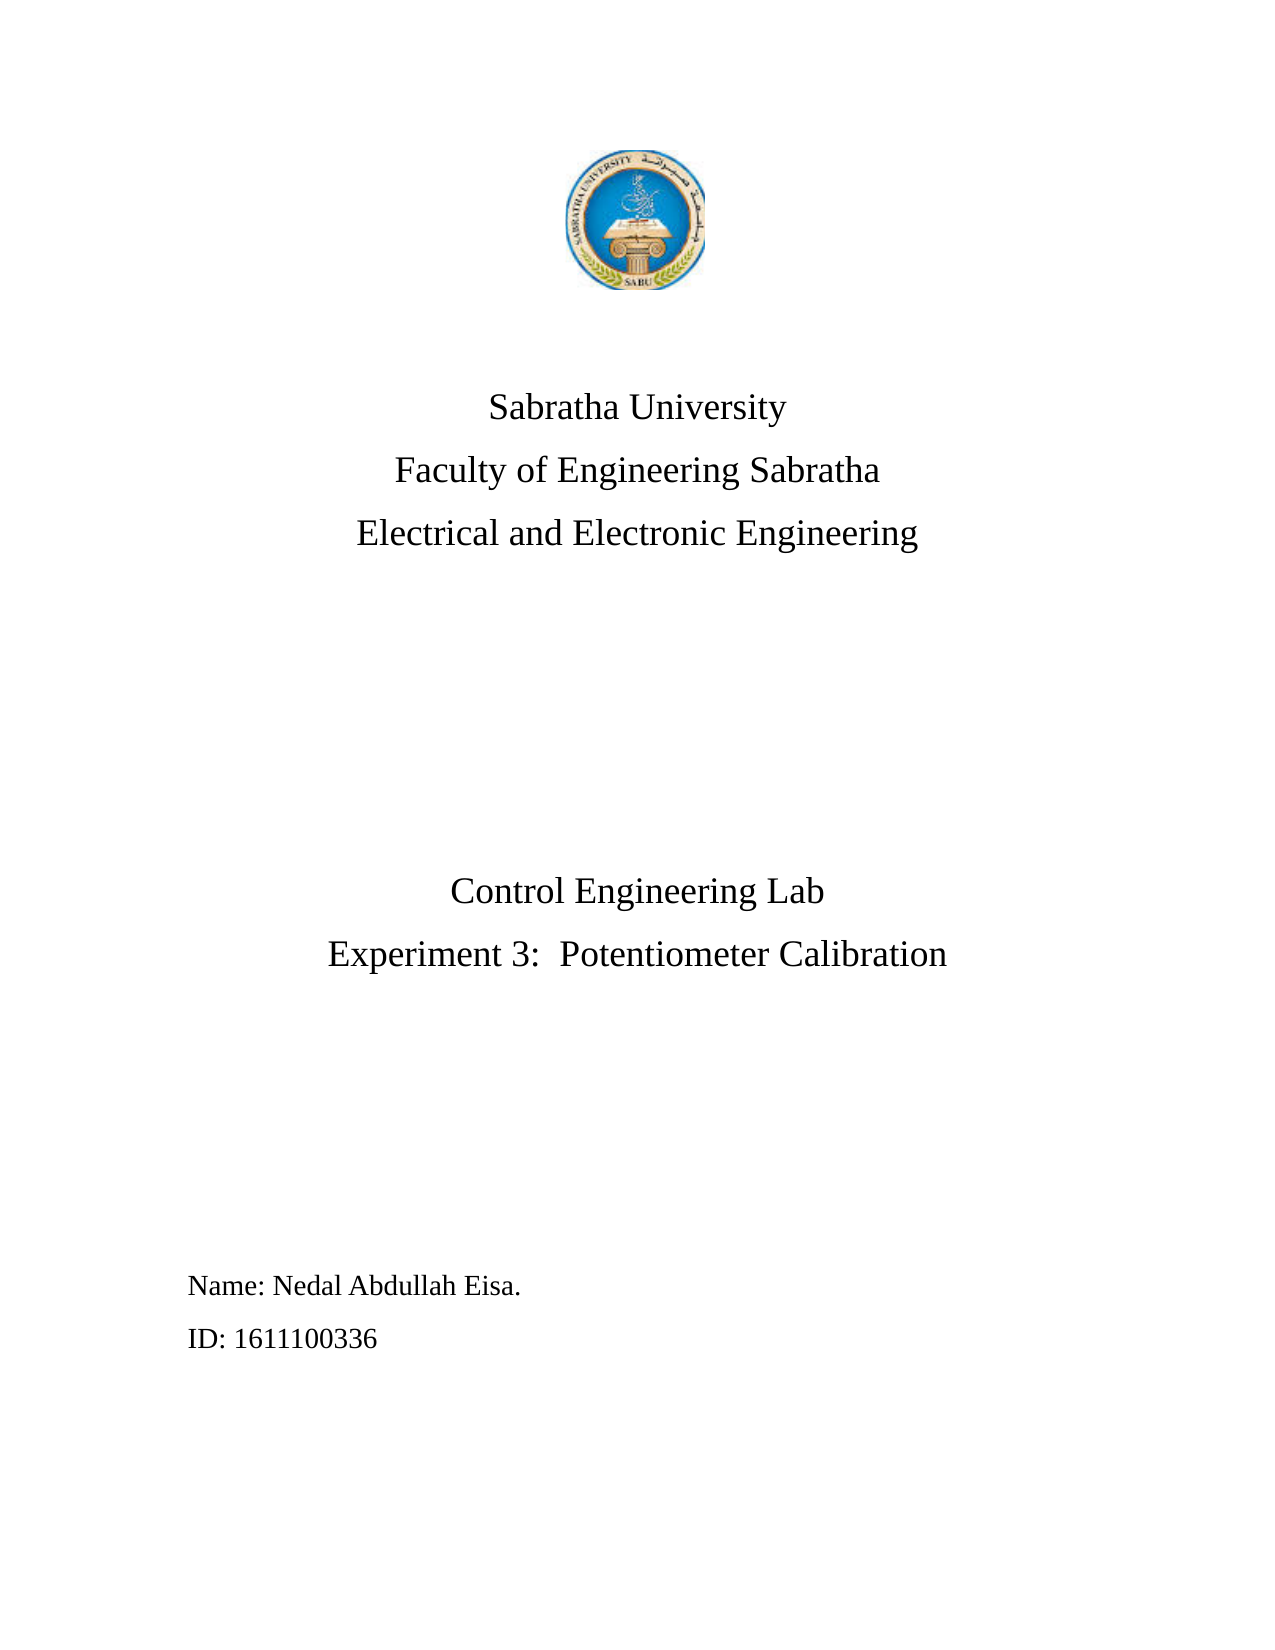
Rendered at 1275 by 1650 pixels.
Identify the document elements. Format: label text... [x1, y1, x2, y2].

text Sabratha University [187, 384, 1087, 427]
text Experiment 3: Potentiometer Calibration [187, 931, 1087, 974]
text Electrical and Electronic Engineering [187, 511, 1087, 554]
text Control Engineering Lab [187, 868, 1087, 911]
text Faculty of Engineering Sabratha [187, 448, 1087, 491]
text ID: 1611100336 [187, 1321, 1087, 1354]
picture [565, 150, 705, 290]
text Name: Nedal Abdullah Eisa. [187, 1268, 1087, 1302]
